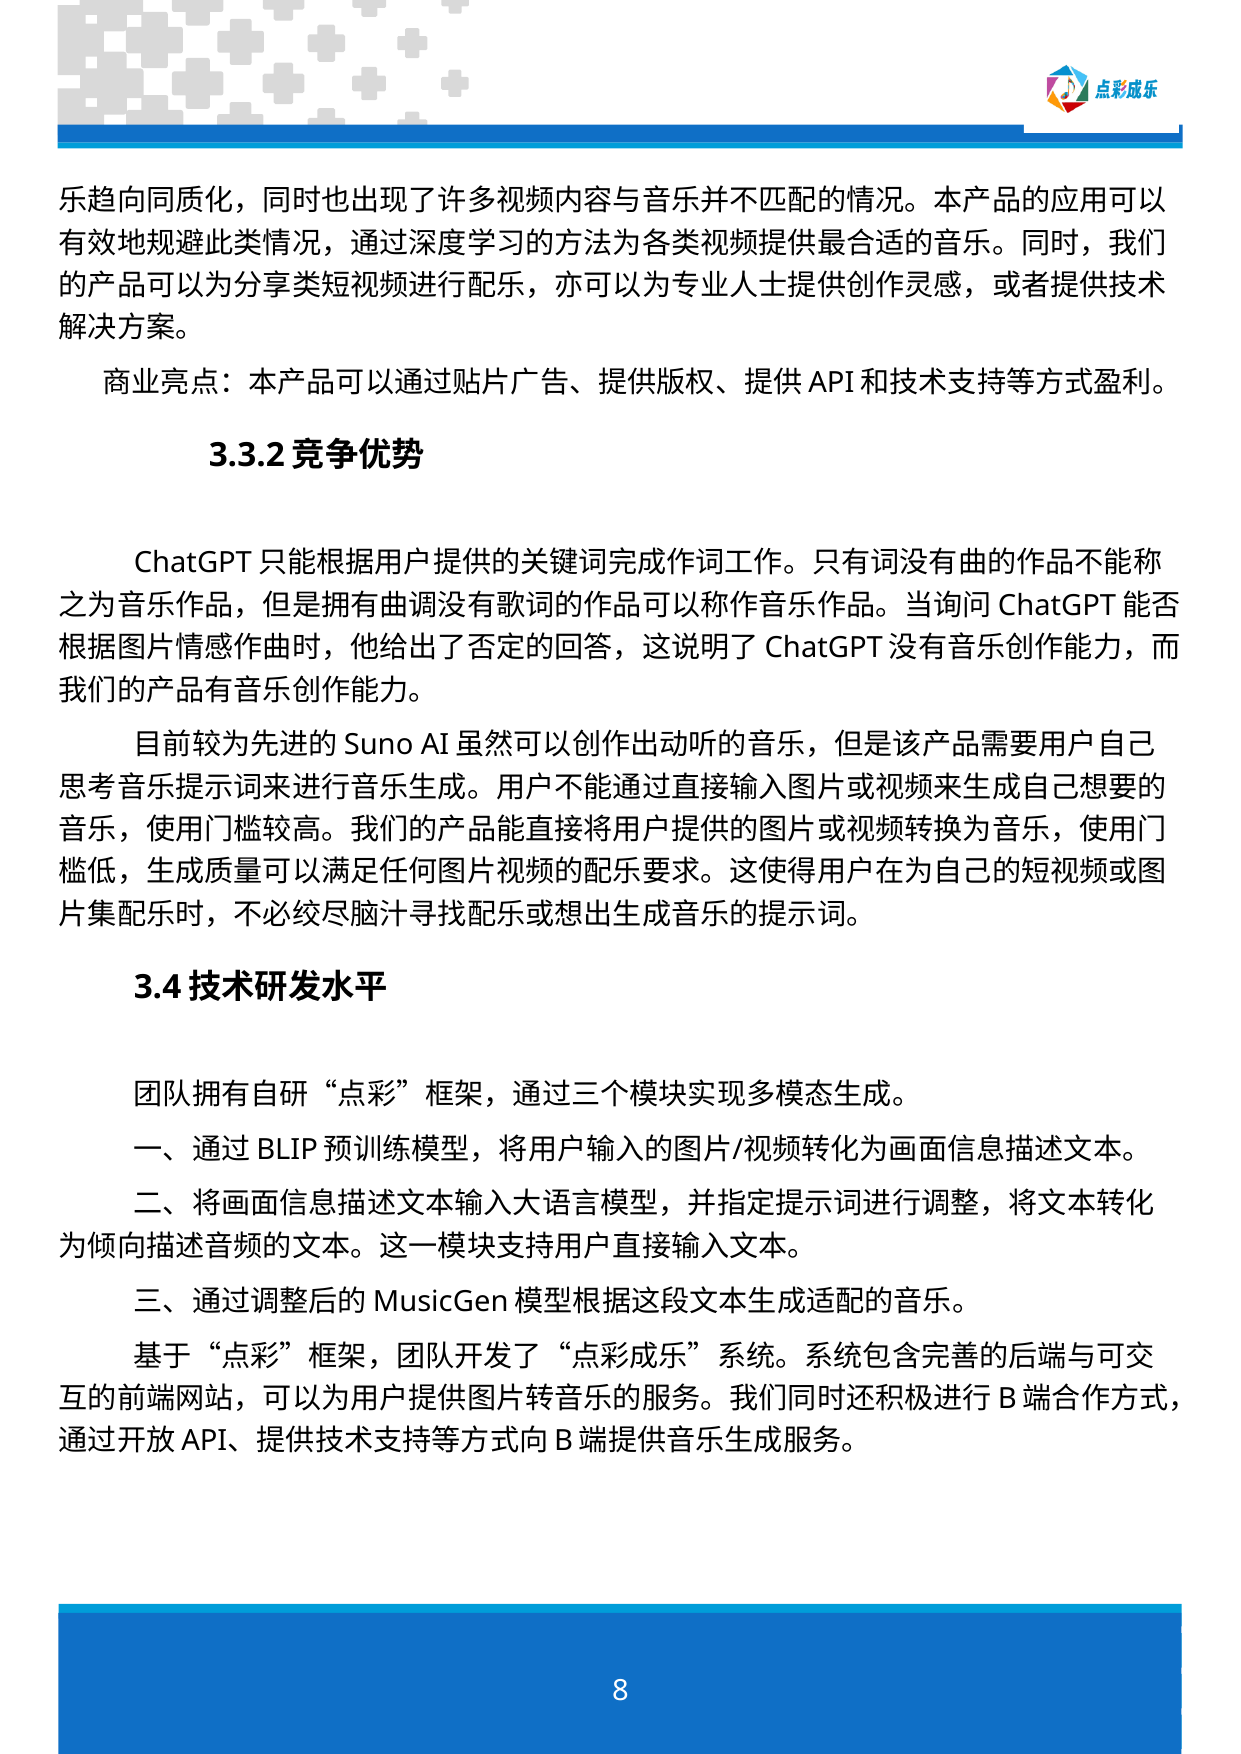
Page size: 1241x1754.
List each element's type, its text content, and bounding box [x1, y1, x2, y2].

text 基于“点彩”框架，团队开发了“点彩成乐”系统。系统包含完善的后端与可交互的前端网站，可以为用户提供图片转音乐的服务。我们同时还积极进行B端合作方式，通过开放API、提供技术支持等方式向B端提供音乐生成服务。 [58, 1332, 1182, 1459]
subtitle 3.4技术研发水平 [58, 959, 1182, 1008]
subtitle 3.3.2竞争优势 [58, 428, 1182, 477]
text 三、通过调整后的MusicGen模型根据这段文本生成适配的音乐。 [58, 1277, 1182, 1319]
text 商业亮点：本产品可以通过贴片广告、提供版权、提供API和技术支持等方式盈利。 [58, 359, 1182, 401]
picture [1023, 45, 1179, 133]
text 一、通过BLIP预训练模型，将用户输入的图片/视频转化为画面信息描述文本。 [58, 1125, 1182, 1168]
text ChatGPT只能根据用户提供的关键词完成作词工作。只有词没有曲的作品不能称之为音乐作品，但是拥有曲调没有歌词的作品可以称作音乐作品。当询问ChatGPT能否根据图片情感作曲时，他给出了否定的回答，这说明了ChatGPT没有音乐创作能力，而我们的产品有音乐创作能力。 [58, 539, 1182, 708]
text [58, 177, 1182, 346]
text 团队拥有自研“点彩”框架，通过三个模块实现多模态生成。 [58, 1070, 1182, 1113]
text 目前较为先进的Suno AI虽然可以创作出动听的音乐，但是该产品需要用户自己思考音乐提示词来进行音乐生成。用户不能通过直接输入图片或视频来生成自己想要的音乐，使用门槛较高。我们的产品能直接将用户提供的图片或视频转换为音乐，使用门槛低，生成质量可以满足任何图片视频的配乐要求。这使得用户在为自己的短视频或图片集配乐时，不必绞尽脑汁寻找配乐或想出生成音乐的提示词。 [58, 721, 1182, 932]
text 二、将画面信息描述文本输入大语言模型，并指定提示词进行调整，将文本转化为倾向描述音频的文本。这一模块支持用户直接输入文本。 [58, 1180, 1182, 1265]
